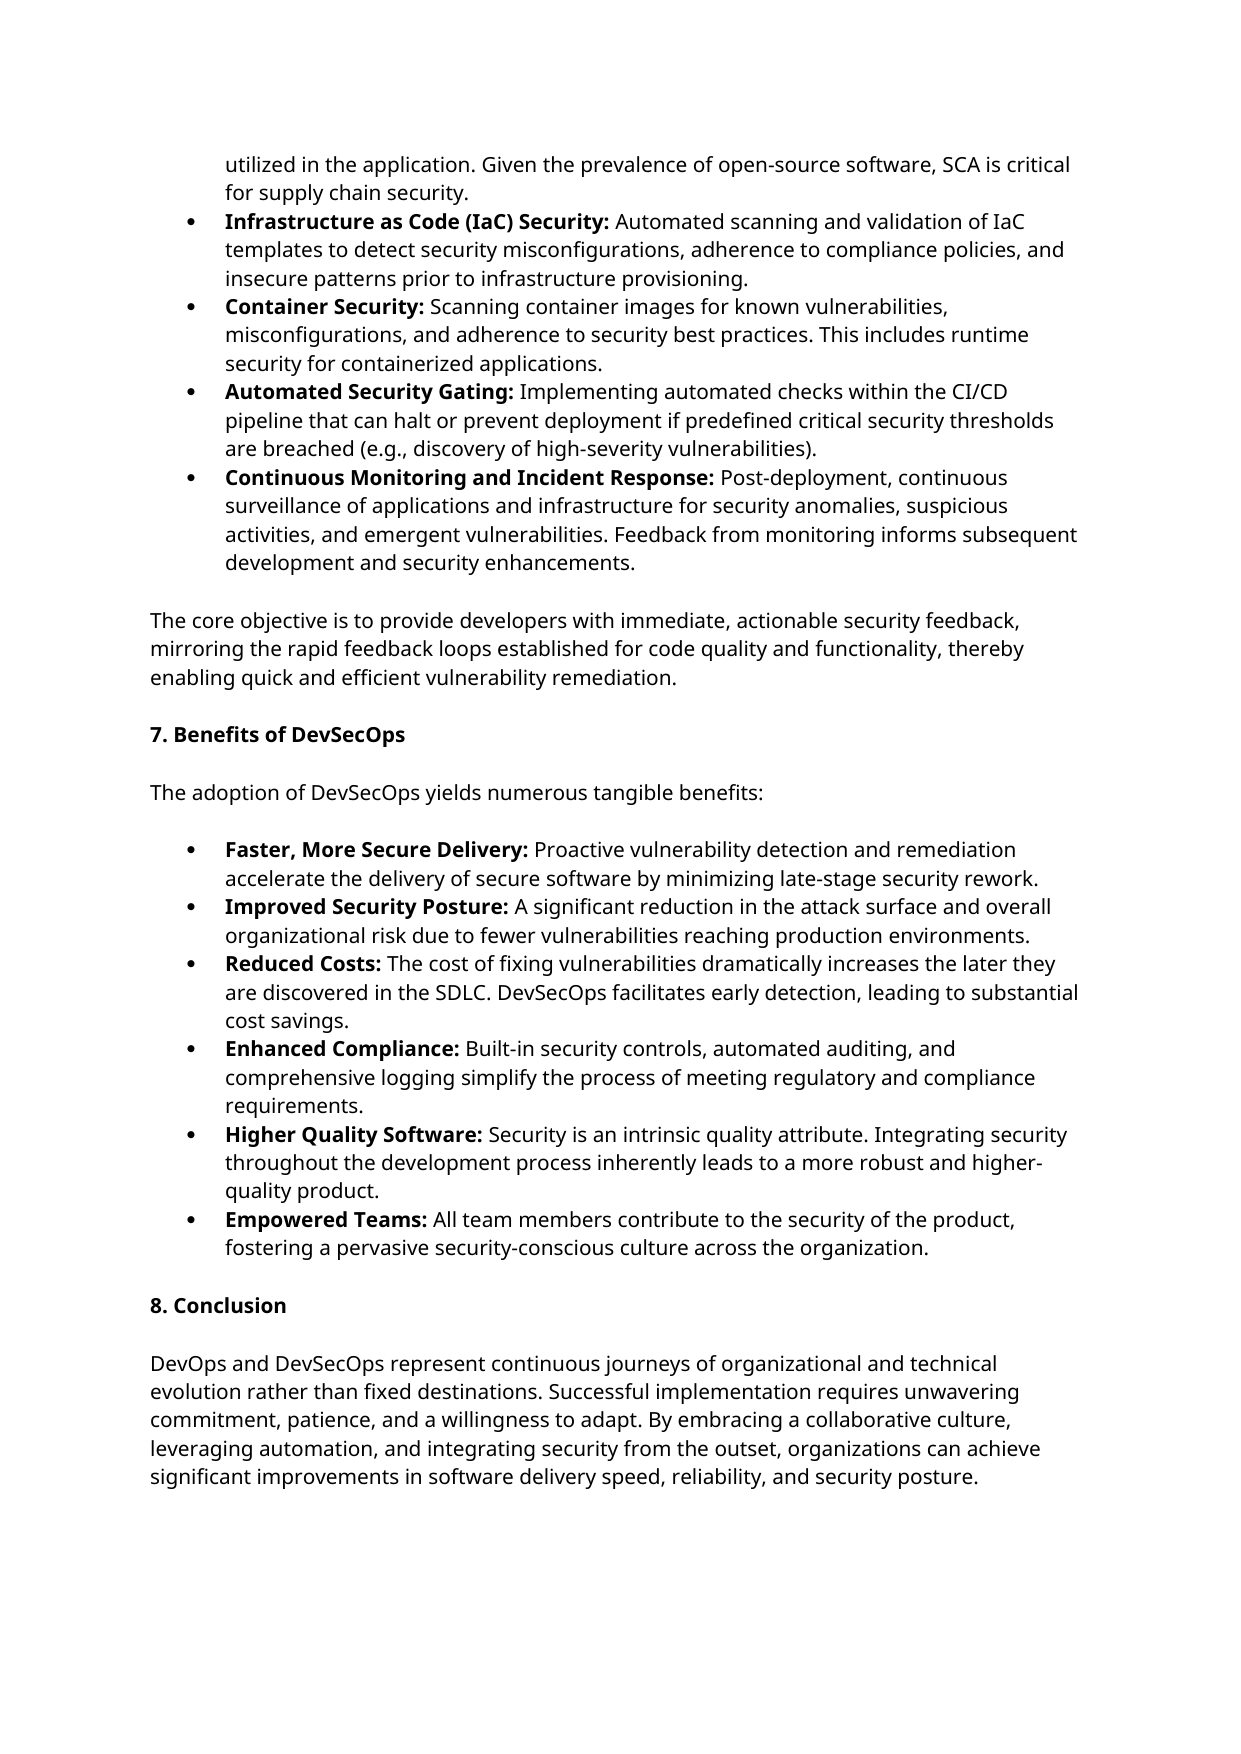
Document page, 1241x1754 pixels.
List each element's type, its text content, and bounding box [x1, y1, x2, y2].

list Container Security: Scanning container images for known vulnerabilities, misconfigurations, and adherence to security best practices. This includes runtime security for containerized applications. [187, 292, 1090, 377]
list Infrastructure as Code (IaC) Security: Automated scanning and validation of IaC templates to detect security misconfigurations, adherence to compliance policies, and insecure patterns prior to infrastructure provisioning. [187, 207, 1090, 292]
text 7. Benefits of DevSecOps [150, 720, 1090, 749]
list Continuous Monitoring and Incident Response: Post-deployment, continuous surveillance of applications and infrastructure for security anomalies, suspicious activities, and emergent vulnerabilities. Feedback from monitoring informs subsequent development and security enhancements. [187, 463, 1090, 577]
list Enhanced Compliance: Built-in security controls, automated auditing, and comprehensive logging simplify the process of meeting regulatory and compliance requirements. [187, 1034, 1090, 1120]
list Reduced Costs: The cost of fixing vulnerabilities dramatically increases the later they are discovered in the SDLC. DevSecOps facilitates early detection, leading to substantial cost savings. [187, 949, 1090, 1034]
text DevOps and DevSecOps represent continuous journeys of organizational and technical evolution rather than fixed destinations. Successful implementation requires unwavering commitment, patience, and a willingness to adapt. By embracing a collaborative culture, leveraging automation, and integrating security from the outset, organizations can achieve significant improvements in software delivery speed, reliability, and security posture. [150, 1349, 1090, 1491]
list Empowered Teams: All team members contribute to the security of the product, fostering a pervasive security-conscious culture across the organization. [187, 1205, 1090, 1262]
list Improved Security Posture: A significant reduction in the attack surface and overall organizational risk due to fewer vulnerabilities reaching production environments. [187, 892, 1090, 949]
list Automated Security Gating: Implementing automated checks within the CI/CD pipeline that can halt or prevent deployment if predefined critical security thresholds are breached (e.g., discovery of high-severity vulnerabilities). [187, 377, 1090, 463]
text 8. Conclusion [150, 1291, 1090, 1319]
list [187, 150, 1090, 207]
text The core objective is to provide developers with immediate, actionable security feedback, mirroring the rapid feedback loops established for code quality and functionality, thereby enabling quick and efficient vulnerability remediation. [150, 606, 1090, 691]
text The adoption of DevSecOps yields numerous tangible benefits: [150, 778, 1090, 806]
list Faster, More Secure Delivery: Proactive vulnerability detection and remediation accelerate the delivery of secure software by minimizing late-stage security rework. [187, 835, 1090, 892]
list Higher Quality Software: Security is an intrinsic quality attribute. Integrating security throughout the development process inherently leads to a more robust and higher-quality product. [187, 1120, 1090, 1205]
